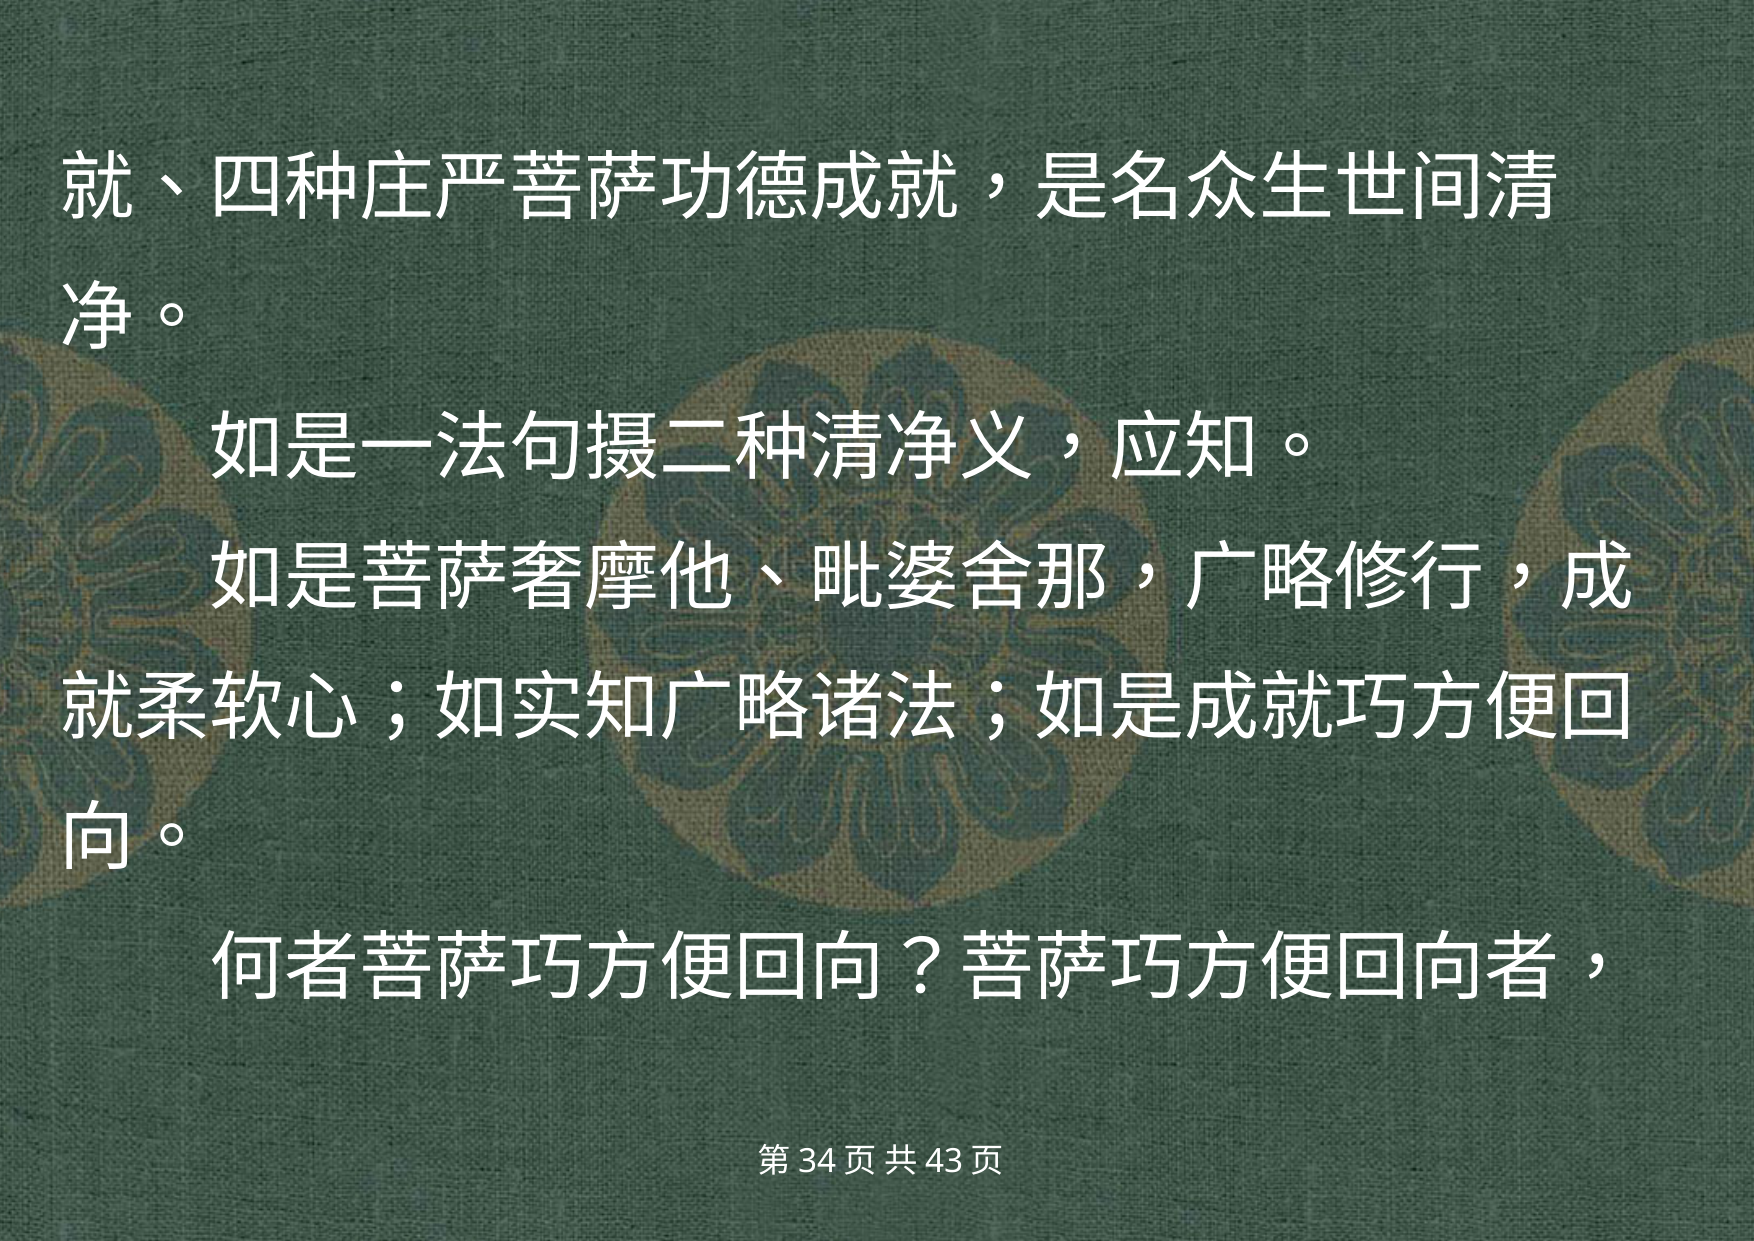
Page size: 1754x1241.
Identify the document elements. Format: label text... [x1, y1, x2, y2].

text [59, 896, 1695, 1026]
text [59, 116, 1695, 376]
text 如是一法句摄二种清净义，应知。 [59, 376, 1695, 506]
picture [0, 0, 1754, 1241]
text 如是菩萨奢摩他、毗婆舍那，广略修行，成就柔软心；如实知广略诸法；如是成就巧方便回向。 [59, 506, 1695, 896]
